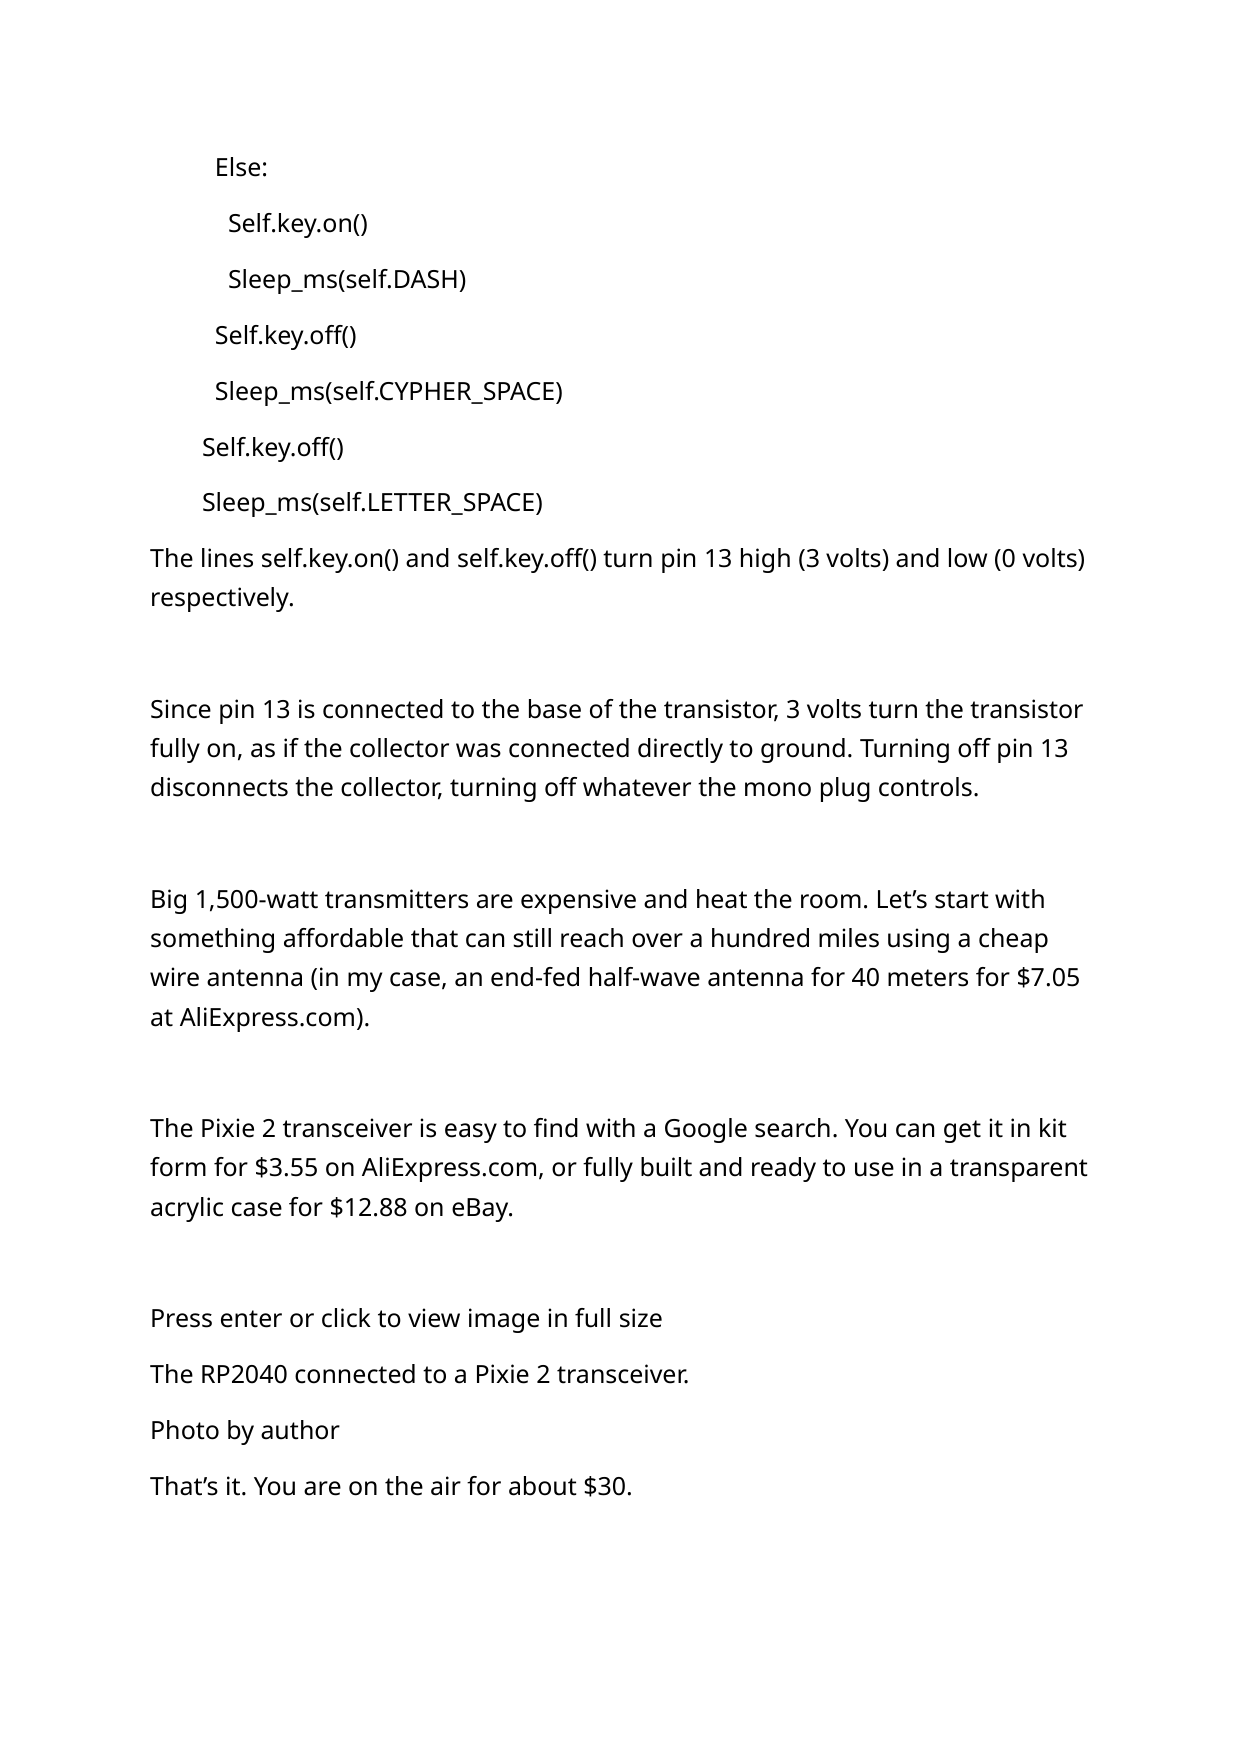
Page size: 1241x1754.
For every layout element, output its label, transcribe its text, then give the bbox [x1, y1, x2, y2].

text Self.key.on() [150, 206, 1090, 240]
text Sleep_ms(self.LETTER_SPACE) [150, 485, 1090, 519]
text The Pixie 2 transceiver is easy to find with a Google search. You can get it in kit form for $3.55 on AliExpress.com, or fully built and ready to use in a transparent acrylic case for $12.88 on eBay. [150, 1111, 1090, 1223]
text Sleep_ms(self.DASH) [150, 262, 1090, 296]
text Sleep_ms(self.CYPHER_SPACE) [150, 373, 1090, 407]
text That’s it. You are on the air for about $30. [150, 1468, 1090, 1502]
text Press enter or click to view image in full size [150, 1301, 1090, 1335]
text The RP2040 connected to a Pixie 2 transceiver. [150, 1357, 1090, 1391]
text Photo by author [150, 1412, 1090, 1447]
text Self.key.off() [150, 429, 1090, 463]
text Self.key.off() [150, 317, 1090, 352]
text Big 1,500-watt transmitters are expensive and heat the room. Let’s start with something affordable that can still reach over a hundred miles using a cheap wire antenna (in my case, an end-fed half-wave antenna for 40 meters for $7.05 at AliExpress.com). [150, 882, 1090, 1033]
text The lines self.key.on() and self.key.off() turn pin 13 high (3 volts) and low (0 volts) respectively. [150, 541, 1090, 614]
text Since pin 13 is connected to the base of the transistor, 3 volts turn the transistor fully on, as if the collector was connected directly to ground. Turning off pin 13 disconnects the collector, turning off whatever the mono plug controls. [150, 692, 1090, 804]
text Else: [150, 150, 1090, 184]
